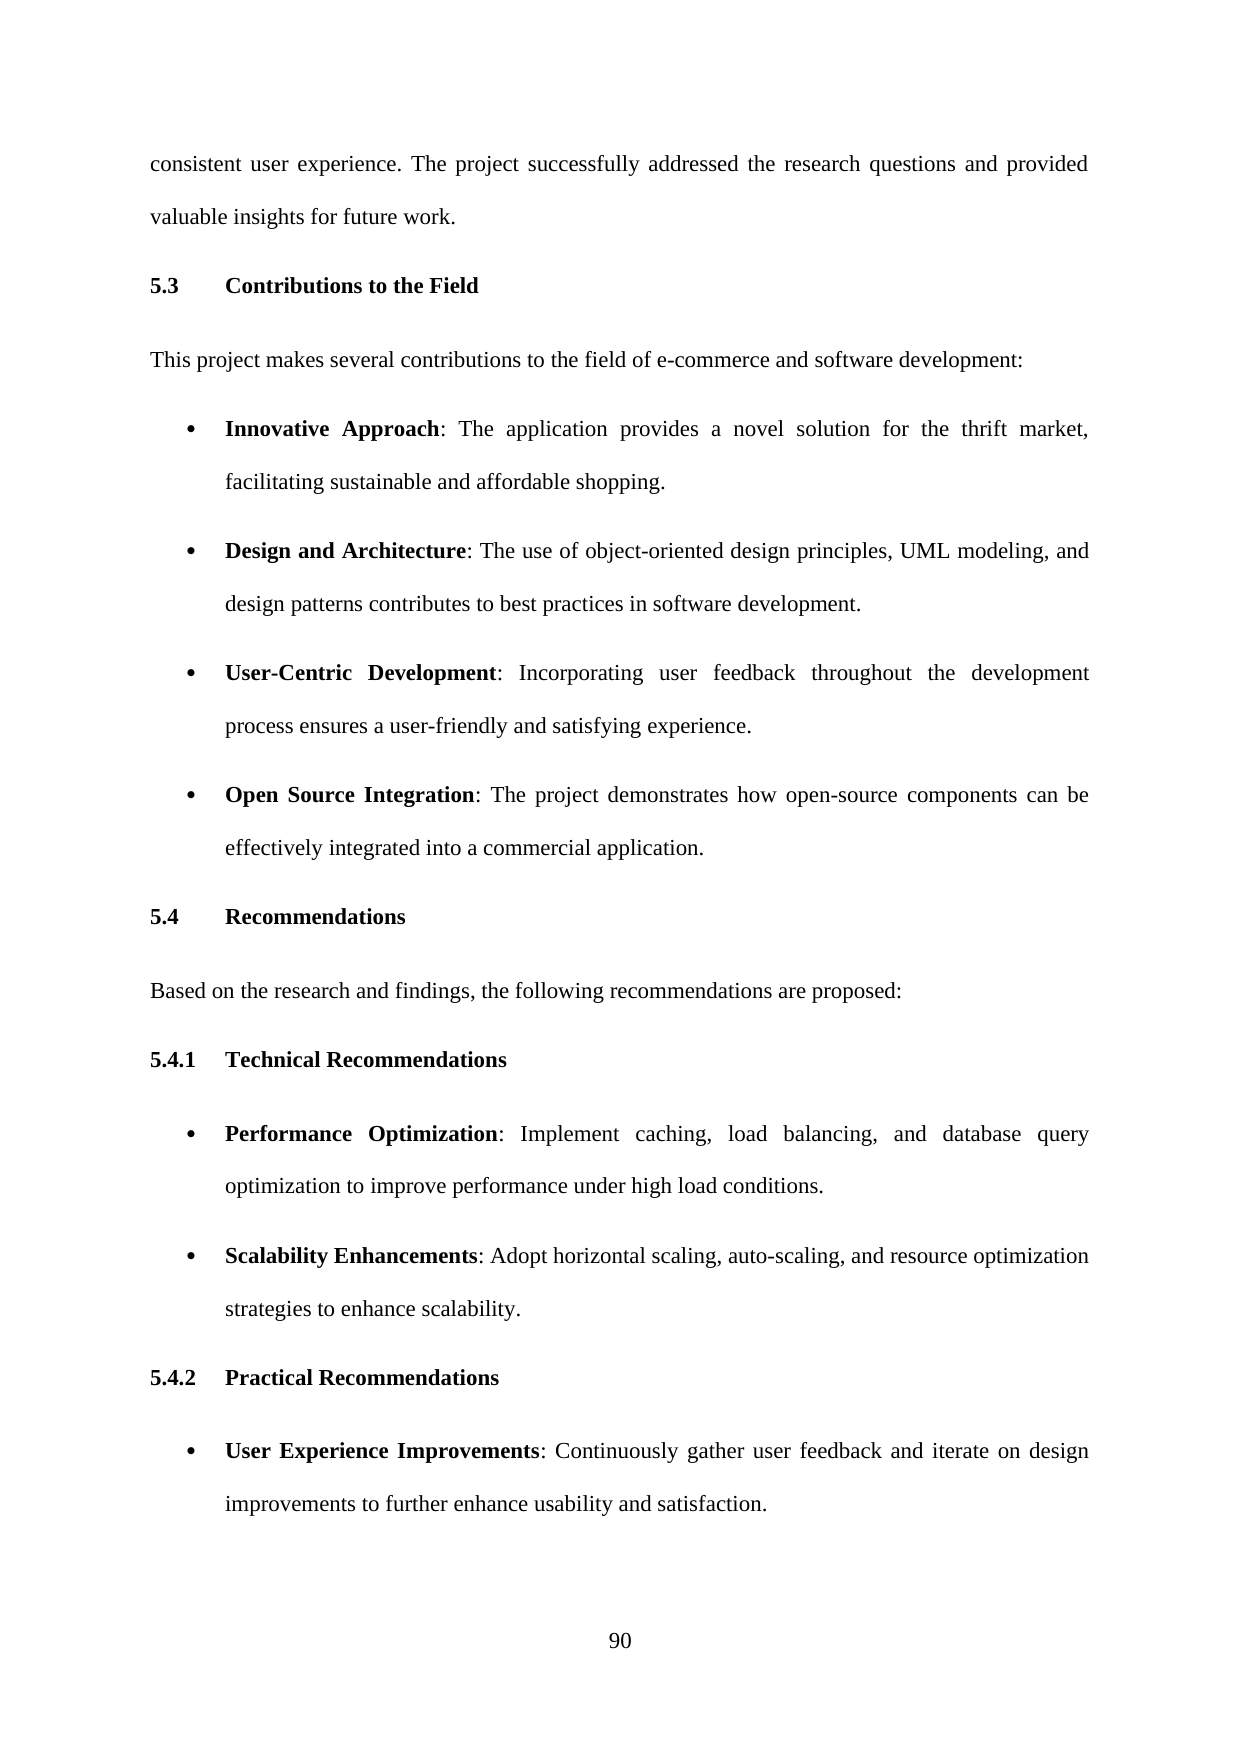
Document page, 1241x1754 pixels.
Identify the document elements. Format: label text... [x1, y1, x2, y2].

list Innovative Approach: The application provides a novel solution for the thrift market, facilitating sustainable and affordable shopping. [187, 415, 1090, 494]
subtitle 5.4 Recommendations [150, 903, 1090, 930]
list Design and Architecture: The use of object-oriented design principles, UML modeling, and design patterns contributes to best practices in software development. [187, 537, 1090, 616]
subtitle 5.4.1 Technical Recommendations [150, 1046, 1090, 1073]
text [150, 150, 1090, 229]
list Scalability Enhancements: Adopt horizontal scaling, auto-scaling, and resource optimization strategies to enhance scalability. [187, 1242, 1090, 1321]
subtitle 5.4.2 Practical Recommendations [150, 1364, 1090, 1390]
list Open Source Integration: The project demonstrates how open-source components can be effectively integrated into a commercial application. [187, 781, 1090, 860]
list User Experience Improvements: Continuously gather user feedback and iterate on design improvements to further enhance usability and satisfaction. [187, 1437, 1090, 1517]
text Based on the research and findings, the following recommendations are proposed: [150, 977, 1090, 1003]
list User-Centric Development: Incorporating user feedback throughout the development process ensures a user-friendly and satisfying experience. [187, 659, 1090, 738]
list Performance Optimization: Implement caching, load balancing, and database query optimization to improve performance under high load conditions. [187, 1120, 1090, 1199]
subtitle 5.3 Contributions to the Field [150, 272, 1090, 298]
text This project makes several contributions to the field of e-commerce and software development: [150, 346, 1090, 372]
